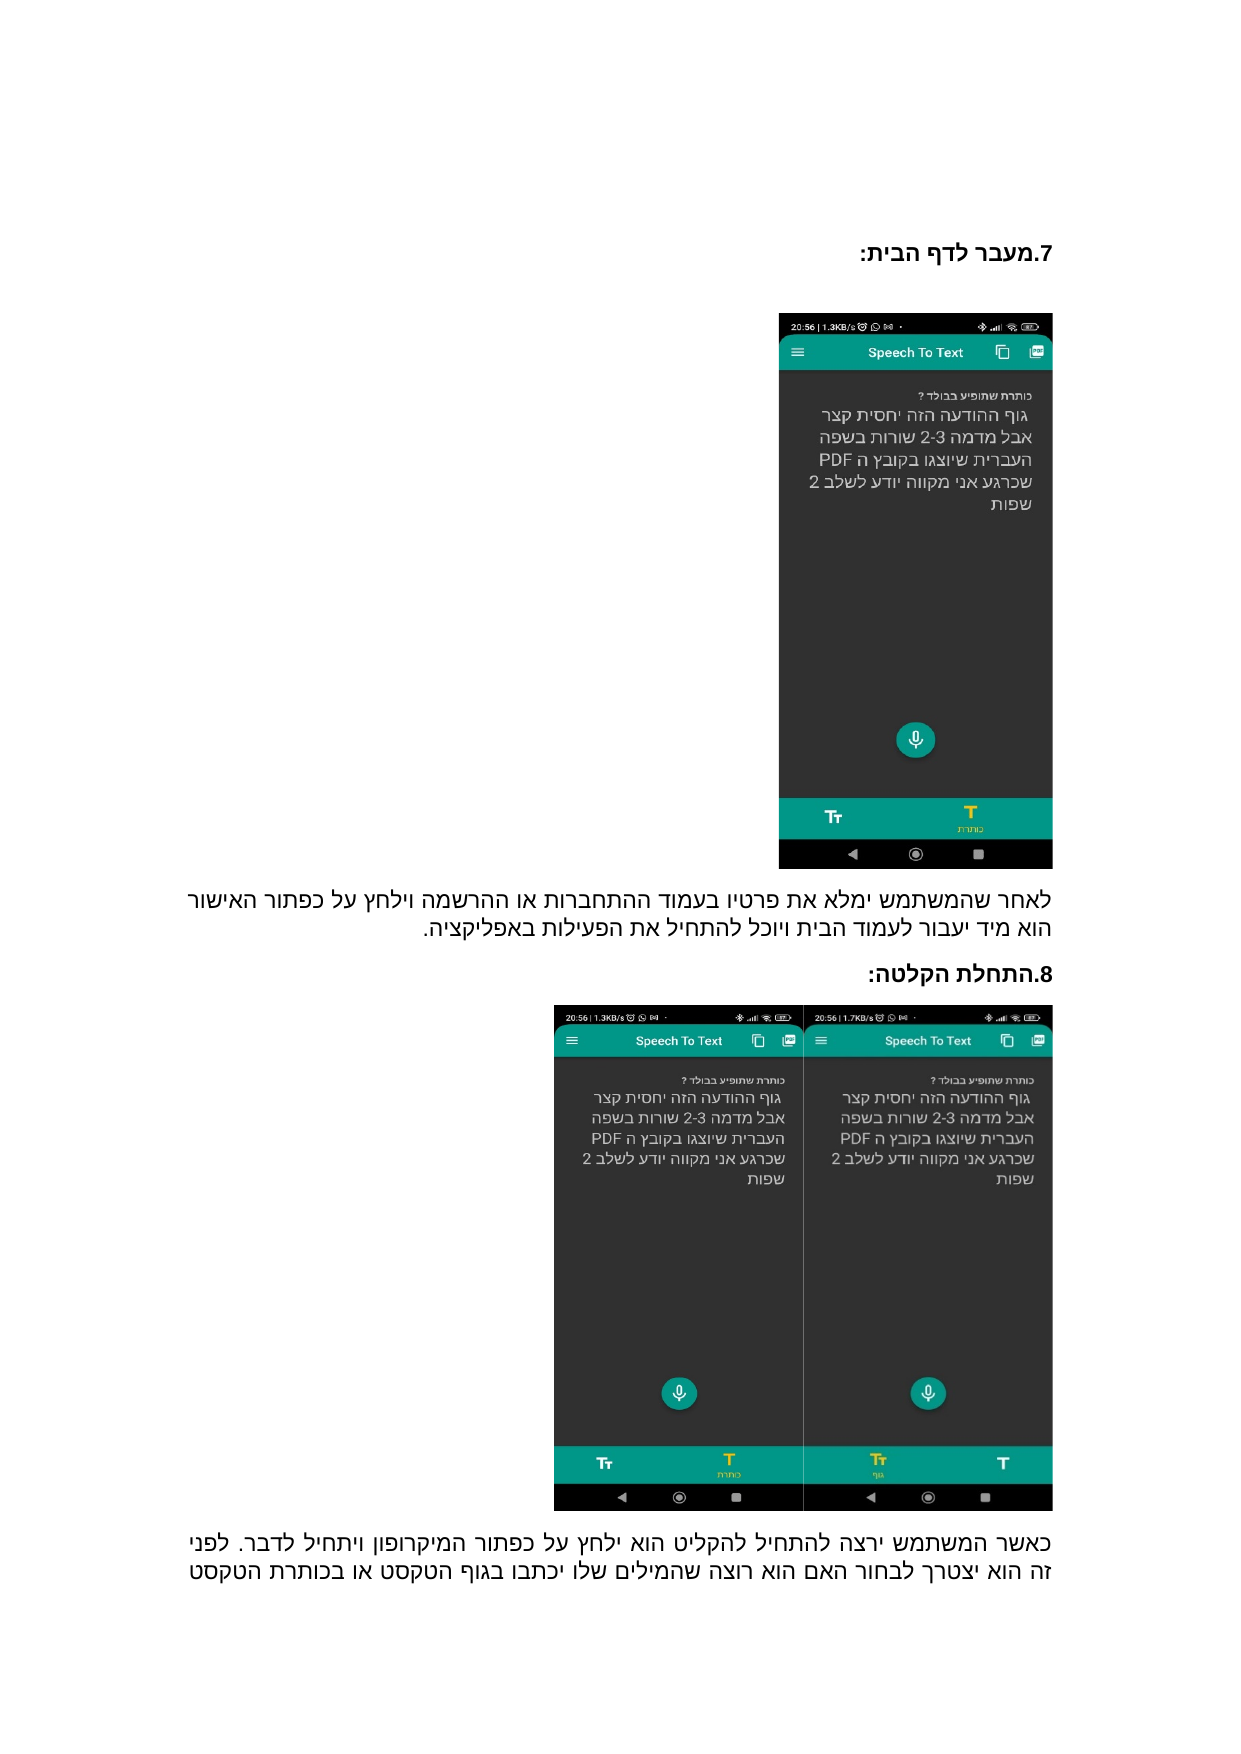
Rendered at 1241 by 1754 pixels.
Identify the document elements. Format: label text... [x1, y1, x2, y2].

text לאחר שהמשתמש ימלא את פרטיו בעמוד ההתחברות או ההרשמה וילחץ על כפתור האישור הוא מיד יעבור לעמוד הבית ויוכל להתחיל את הפעילות באפליקציה. [187, 887, 1053, 942]
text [187, 1530, 1053, 1584]
picture [554, 1005, 1053, 1511]
text 7.מעבר לדף הבית: [187, 240, 1053, 267]
text 8.התחלת הקלטה: [187, 961, 1053, 987]
picture [778, 313, 1053, 869]
